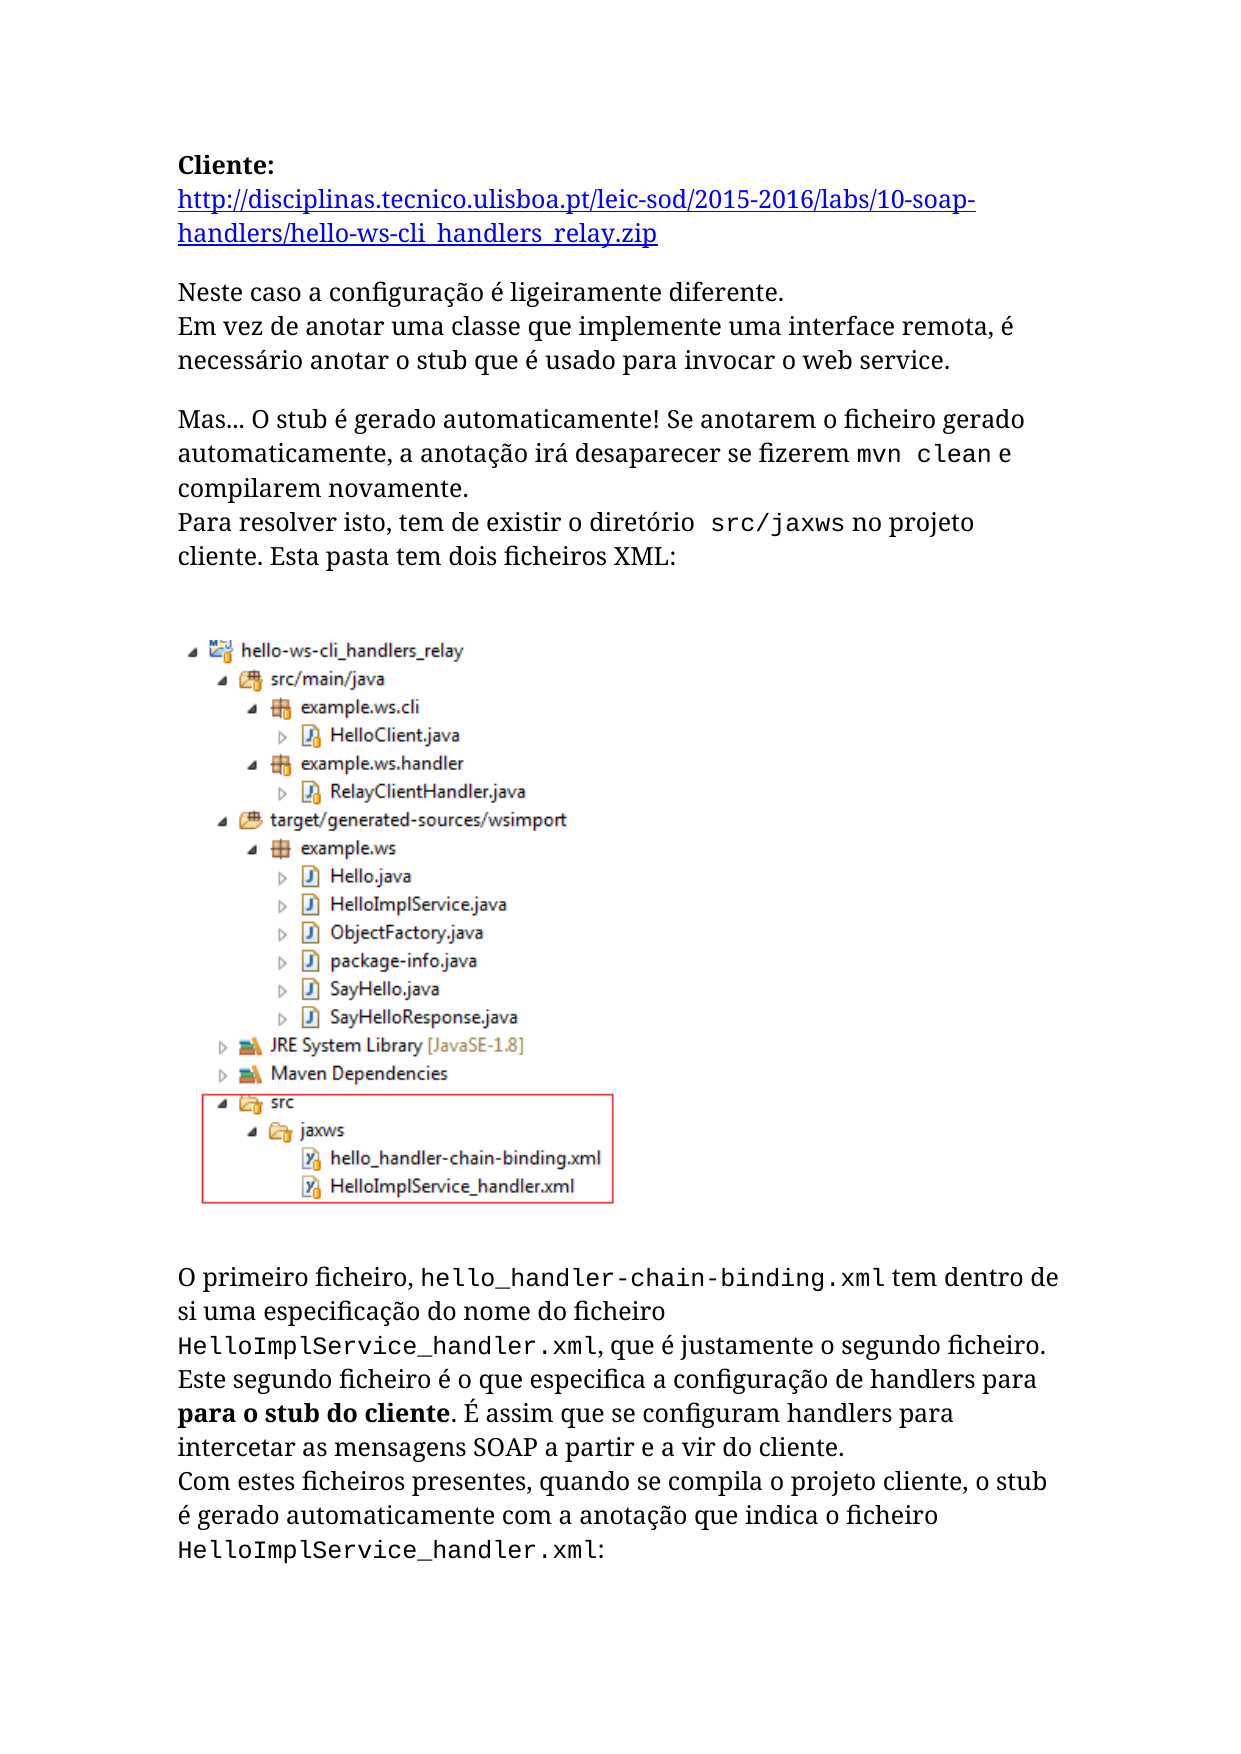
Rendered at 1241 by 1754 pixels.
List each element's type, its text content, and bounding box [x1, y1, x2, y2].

text Em vez de anotar uma classe que implemente uma interface remota, é necessário anotar o stub que é usado para invocar o web service. [177, 309, 1063, 377]
text O primeiro ficheiro, hello_handler-chain-binding.xml tem dentro de si uma especificação do nome do ficheiro HelloImplService_handler.xml, que é justamente o segundo ficheiro. [177, 1259, 1063, 1362]
picture [177, 640, 617, 1207]
text Este segundo ficheiro é o que especifica a configuração de handlers para para o stub do cliente. É assim que se configuram handlers para intercetar as mensagens SOAP a partir e a vir do cliente. [177, 1362, 1063, 1464]
text Neste caso a configuração é ligeiramente diferente. [177, 275, 1063, 309]
text Cliente: http://disciplinas.tecnico.ulisboa.pt/leic-sod/2015-2016/labs/10-soap-handlers/hello-ws-cli_handlers_relay.zip [177, 148, 1063, 250]
text Com estes ficheiros presentes, quando se compila o projeto cliente, o stub é gerado automaticamente com a anotação que indica o ficheiro HelloImplService_handler.xml: [177, 1464, 1063, 1566]
text Mas... O stub é gerado automaticamente! Se anotarem o ficheiro gerado automaticamente, a anotação irá desaparecer se fizerem mvn clean e compilarem novamente. [177, 402, 1063, 504]
